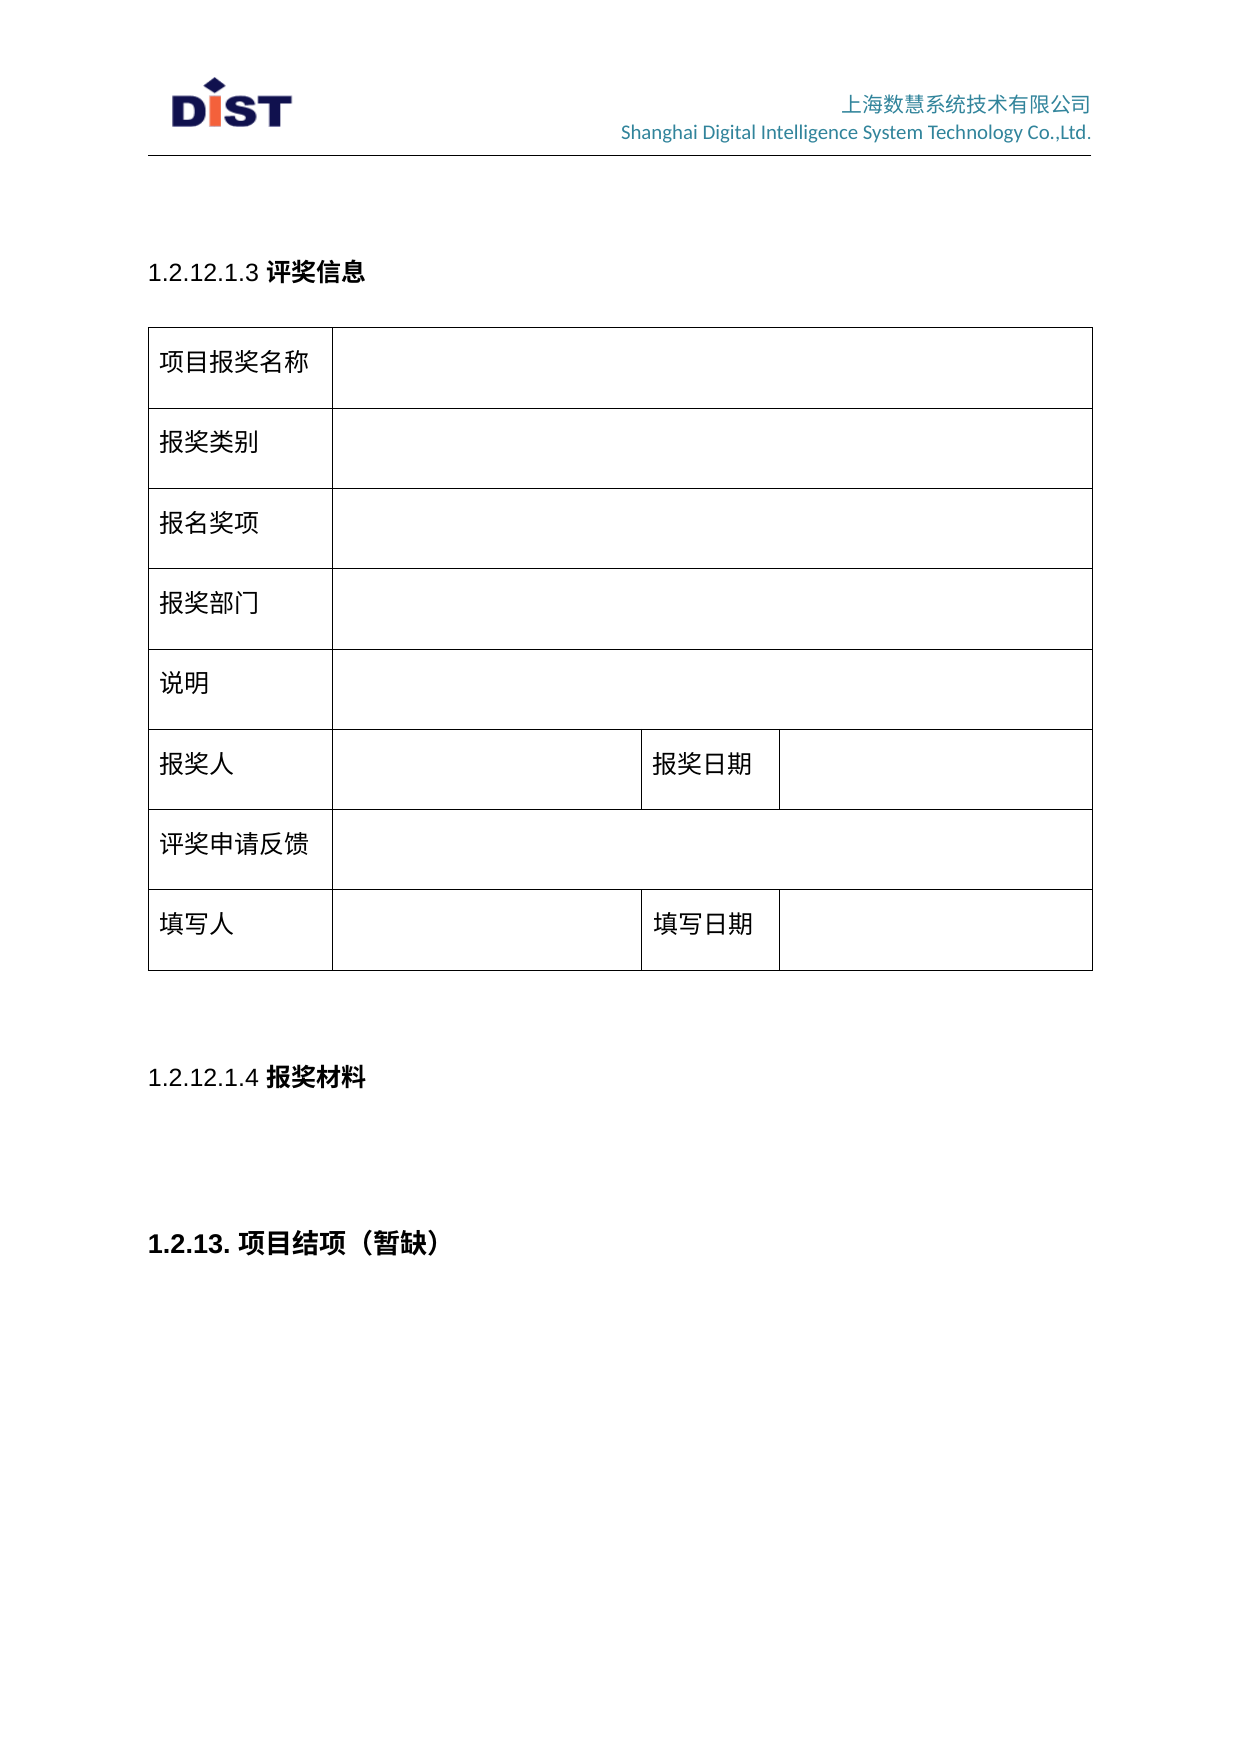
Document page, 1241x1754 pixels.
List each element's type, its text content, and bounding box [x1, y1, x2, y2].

table_cell [333, 569, 1092, 648]
table_cell 报奖类别 [149, 409, 332, 488]
table_cell 报奖人 [149, 730, 332, 809]
table_cell 说明 [149, 650, 332, 729]
table_cell 评奖申请反馈 [149, 810, 332, 889]
table_cell 报奖部门 [149, 569, 332, 648]
table_cell [333, 810, 1092, 889]
subtitle 项目结项（暂缺） [148, 1210, 1092, 1275]
subtitle 报奖材料 [148, 1043, 1092, 1108]
table_header 项目报奖名称 [149, 328, 332, 407]
table_cell [333, 650, 1092, 729]
table_cell [333, 730, 641, 809]
table_cell [780, 730, 1092, 809]
table_cell 报奖日期 [642, 730, 779, 809]
table_cell [333, 409, 1092, 488]
table_cell [780, 890, 1092, 970]
table_cell 报名奖项 [149, 489, 332, 568]
table_cell 填写人 [149, 890, 332, 970]
table_cell [333, 489, 1092, 568]
table_header [333, 328, 1092, 407]
table_cell [333, 890, 641, 970]
picture [165, 72, 297, 136]
subtitle 评奖信息 [148, 238, 1092, 303]
table_cell 填写日期 [642, 890, 779, 970]
